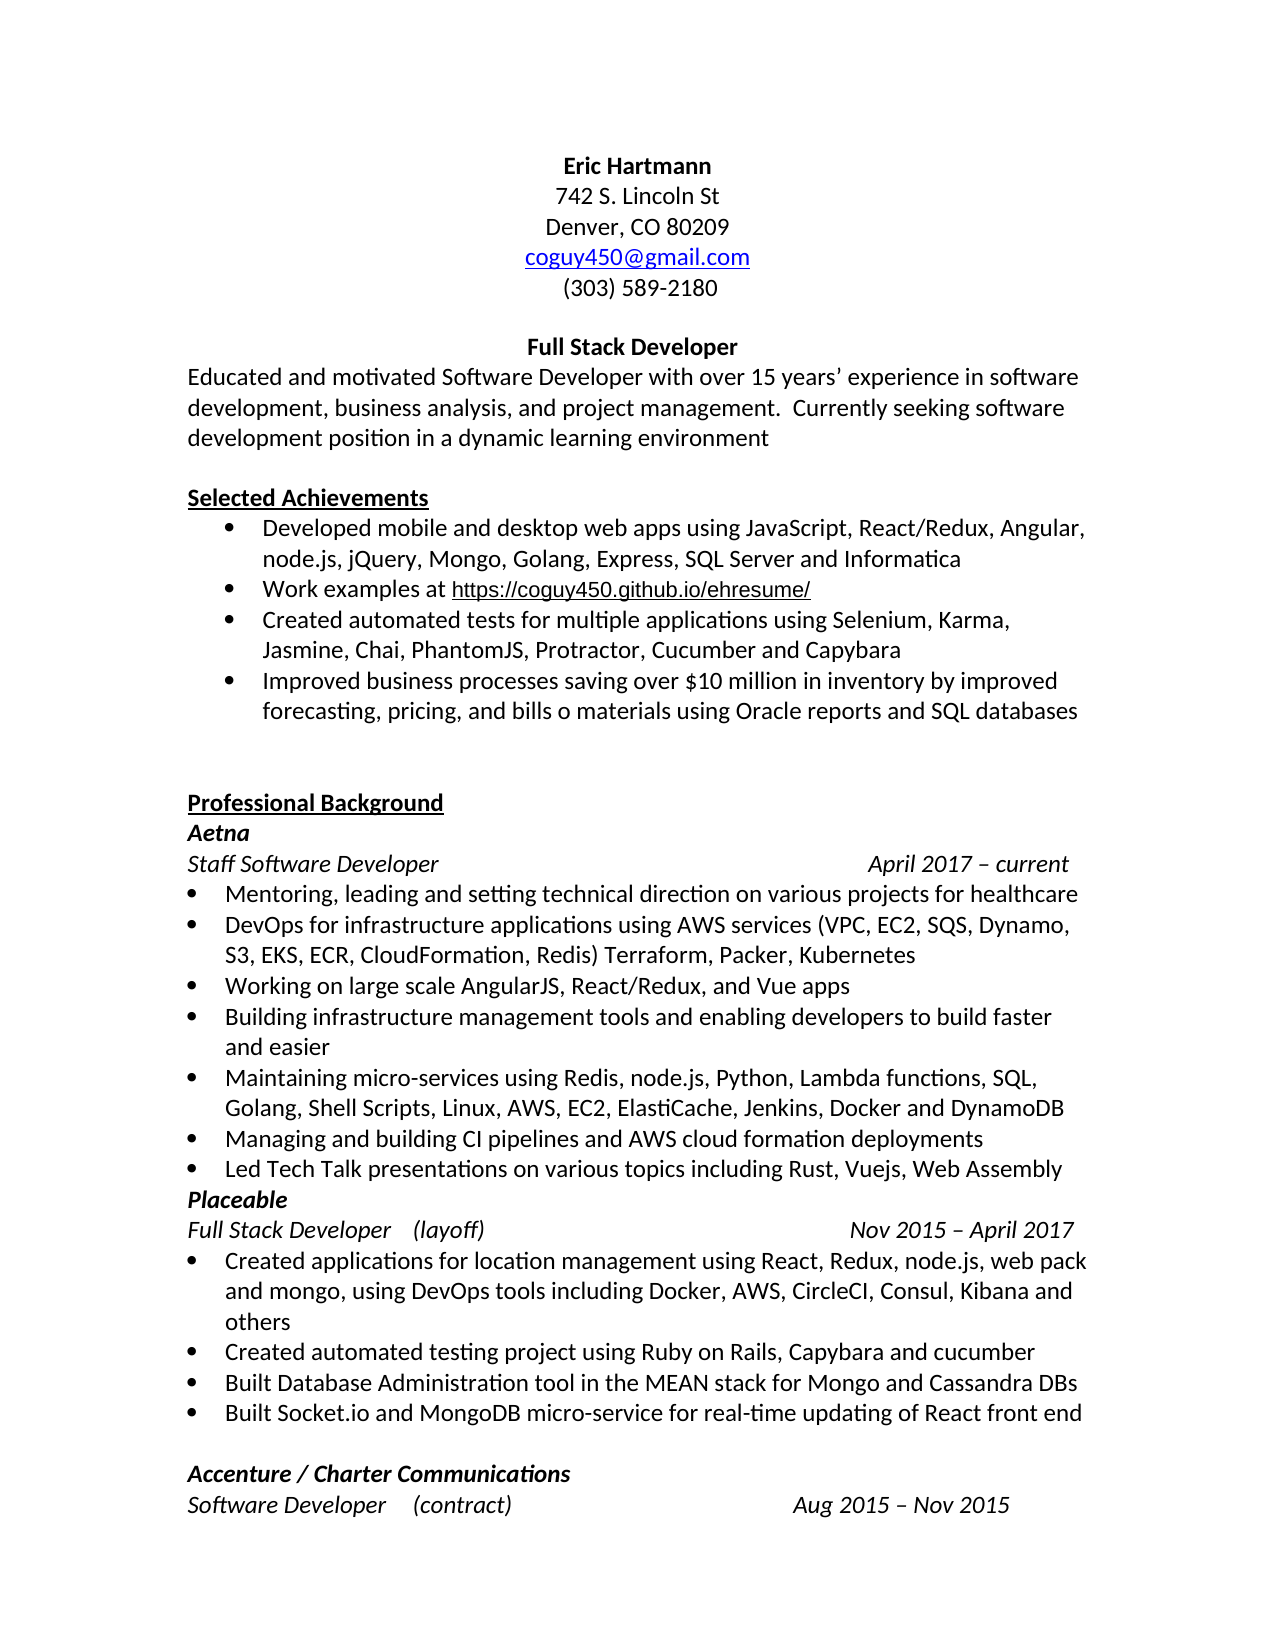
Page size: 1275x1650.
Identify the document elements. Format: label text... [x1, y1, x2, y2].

text Placeable [187, 1184, 1087, 1214]
list Building infrastructure management tools and enabling developers to build faster and easier [187, 1001, 1087, 1062]
text 742 S. Lincoln St [187, 181, 1087, 211]
list DevOps for infrastructure applications using AWS services (VPC, EC2, SQS, Dynamo, S3, EKS, ECR, CloudFormation, Redis) Terraform, Packer, Kubernetes [187, 909, 1087, 970]
text Selected Achievements [187, 482, 1087, 512]
list Developed mobile and desktop web apps using JavaScript, React/Redux, Angular, node.js, jQuery, Mongo, Golang, Express, SQL Server and Informatica [225, 512, 1087, 573]
list Managing and building CI pipelines and AWS cloud formation deployments [187, 1123, 1087, 1153]
text Staff Software Developer April 2017 – current [187, 848, 1087, 879]
list Created automated tests for multiple applications using Selenium, Karma, Jasmine, Chai, PhantomJS, Protractor, Cucumber and Capybara [225, 604, 1087, 665]
list Improved business processes saving over $10 million in inventory by improved forecasting, pricing, and bills o materials using Oracle reports and SQL databases [225, 665, 1087, 726]
text Eric Hartmann [187, 150, 1087, 181]
list Created applications for location management using React, Redux, node.js, web pack and mongo, using DevOps tools including Docker, AWS, CircleCI, Consul, Kibana and others [187, 1245, 1087, 1336]
text Denver, CO 80209 [187, 211, 1087, 242]
text Software Developer (contract) Aug 2015 – Nov 2015 [187, 1489, 1087, 1519]
text Full Stack Developer [412, 331, 1087, 362]
text Accenture / Charter Communications [187, 1458, 1087, 1489]
text Aetna [187, 818, 1087, 848]
list Working on large scale AngularJS, React/Redux, and Vue apps [187, 970, 1087, 1001]
list Work examples at https://coguy450.github.io/ehresume/ [225, 573, 1087, 604]
text coguy450@gmail.com [187, 242, 1087, 272]
text Full Stack Developer (layoff) Nov 2015 – April 2017 [187, 1214, 1087, 1245]
list Mentoring, leading and setting technical direction on various projects for healthcare [187, 879, 1087, 909]
text Professional Background [187, 787, 1087, 818]
list Led Tech Talk presentations on various topics including Rust, Vuejs, Web Assembly [187, 1153, 1087, 1184]
text Educated and motivated Software Developer with over 15 years’ experience in software development, business analysis, and project management. Currently seeking software development position in a dynamic learning environment [187, 362, 1087, 453]
list Built Socket.io and MongoDB micro-service for real-time updating of React front end [187, 1397, 1087, 1428]
list Built Database Administration tool in the MEAN stack for Mongo and Cassandra DBs [187, 1367, 1087, 1397]
list Maintaining micro-services using Redis, node.js, Python, Lambda functions, SQL, Golang, Shell Scripts, Linux, AWS, EC2, ElastiCache, Jenkins, Docker and DynamoDB [187, 1062, 1087, 1123]
text (303) 589-2180 [187, 272, 1087, 303]
list Created automated testing project using Ruby on Rails, Capybara and cucumber [187, 1336, 1087, 1367]
